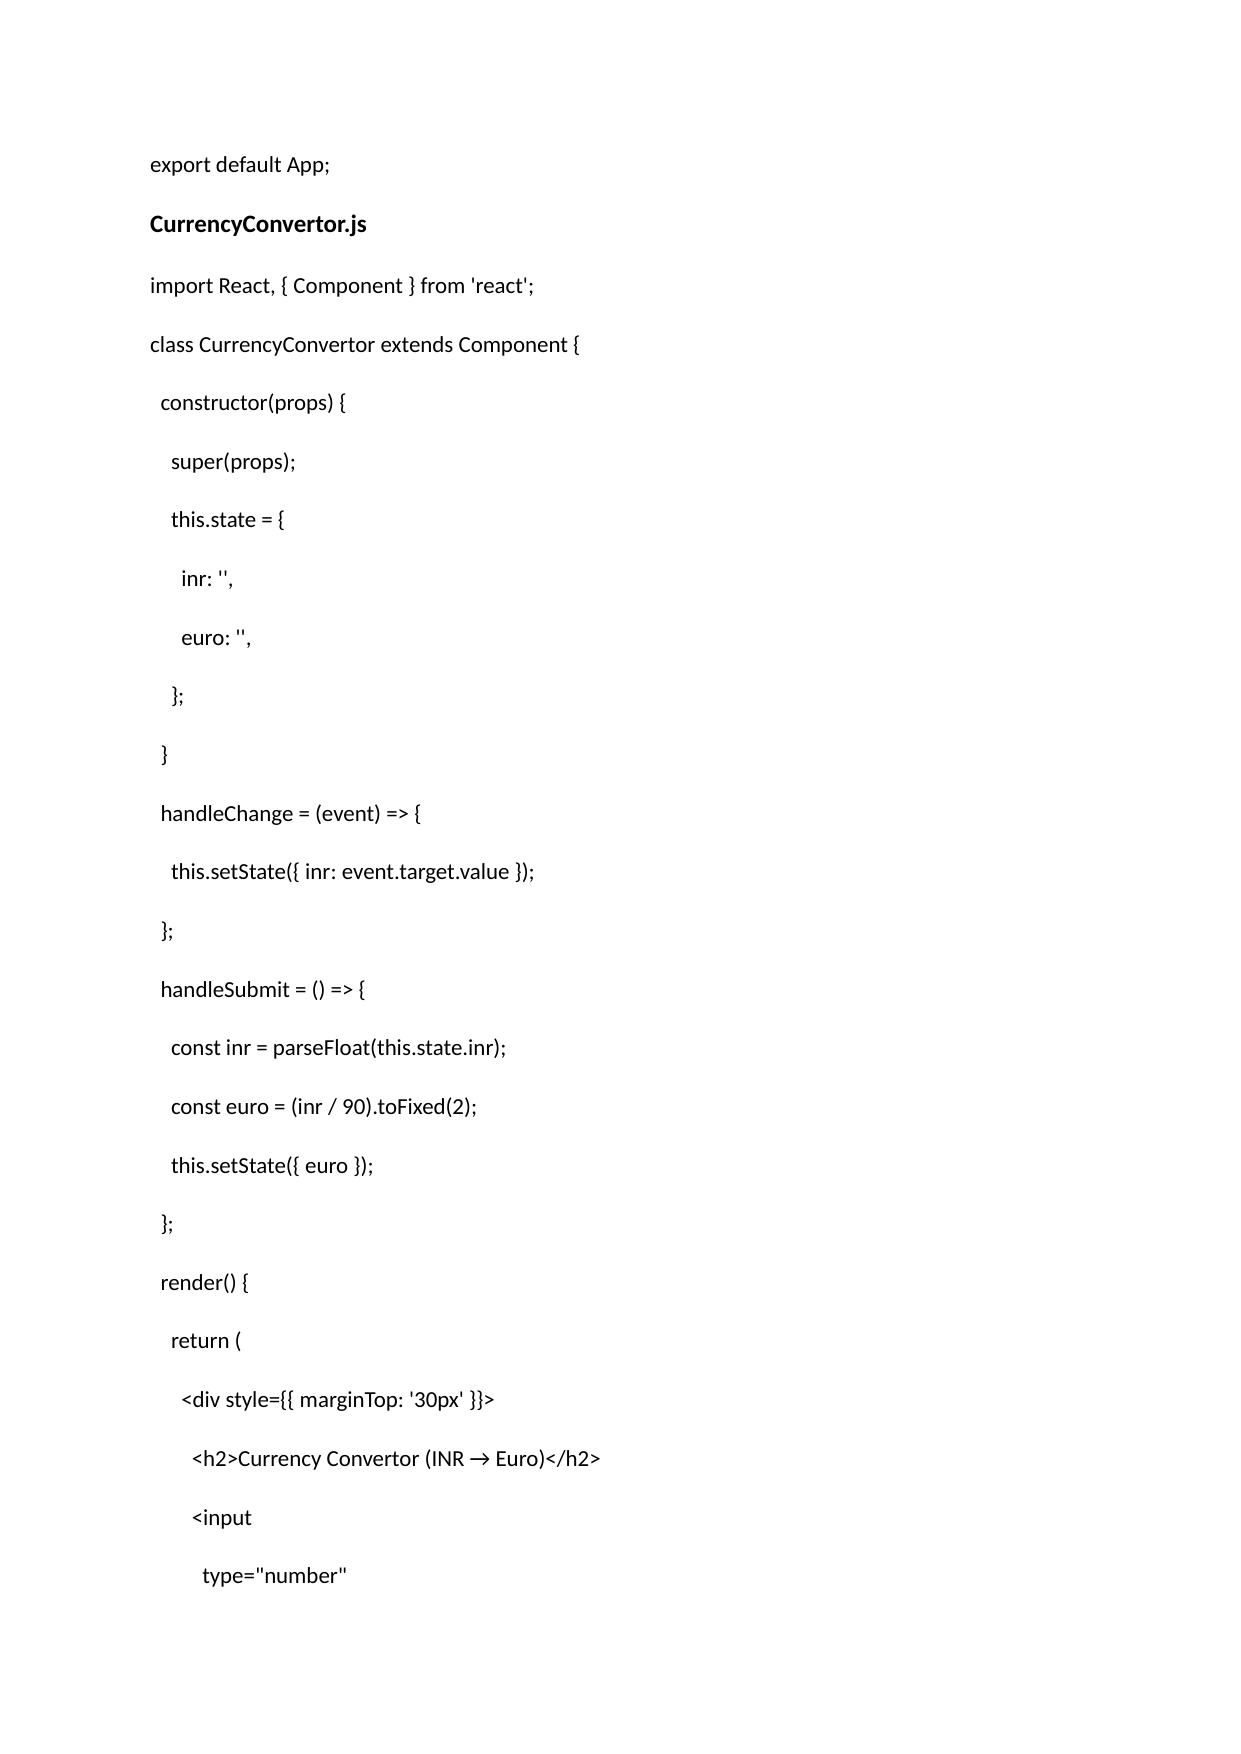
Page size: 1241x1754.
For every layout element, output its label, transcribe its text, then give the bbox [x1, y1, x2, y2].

text <h2>Currency Convertor (INR → Euro)</h2> [150, 1444, 1090, 1472]
text this.setState({ inr: event.target.value }); [150, 857, 1090, 886]
text CurrencyConvertor.js [150, 209, 1090, 239]
text super(props); [150, 447, 1090, 475]
text }; [150, 1209, 1090, 1237]
text inr: '', [150, 564, 1090, 592]
text <div style={{ marginTop: '30px' }}> [150, 1385, 1090, 1413]
text render() { [150, 1268, 1090, 1296]
text }; [150, 916, 1090, 944]
text return ( [150, 1327, 1090, 1355]
text export default App; [150, 150, 1090, 178]
text <input [150, 1503, 1090, 1531]
text constructor(props) { [150, 388, 1090, 416]
text this.state = { [150, 506, 1090, 534]
text type="number" [150, 1561, 1090, 1589]
text const inr = parseFloat(this.state.inr); [150, 1033, 1090, 1061]
text }; [150, 682, 1090, 709]
text const euro = (inr / 90).toFixed(2); [150, 1092, 1090, 1120]
text this.setState({ euro }); [150, 1151, 1090, 1179]
text } [150, 740, 1090, 768]
text handleChange = (event) => { [150, 799, 1090, 827]
text class CurrencyConvertor extends Component { [150, 330, 1090, 358]
text handleSubmit = () => { [150, 975, 1090, 1003]
text import React, { Component } from 'react'; [150, 271, 1090, 299]
text euro: '', [150, 623, 1090, 651]
